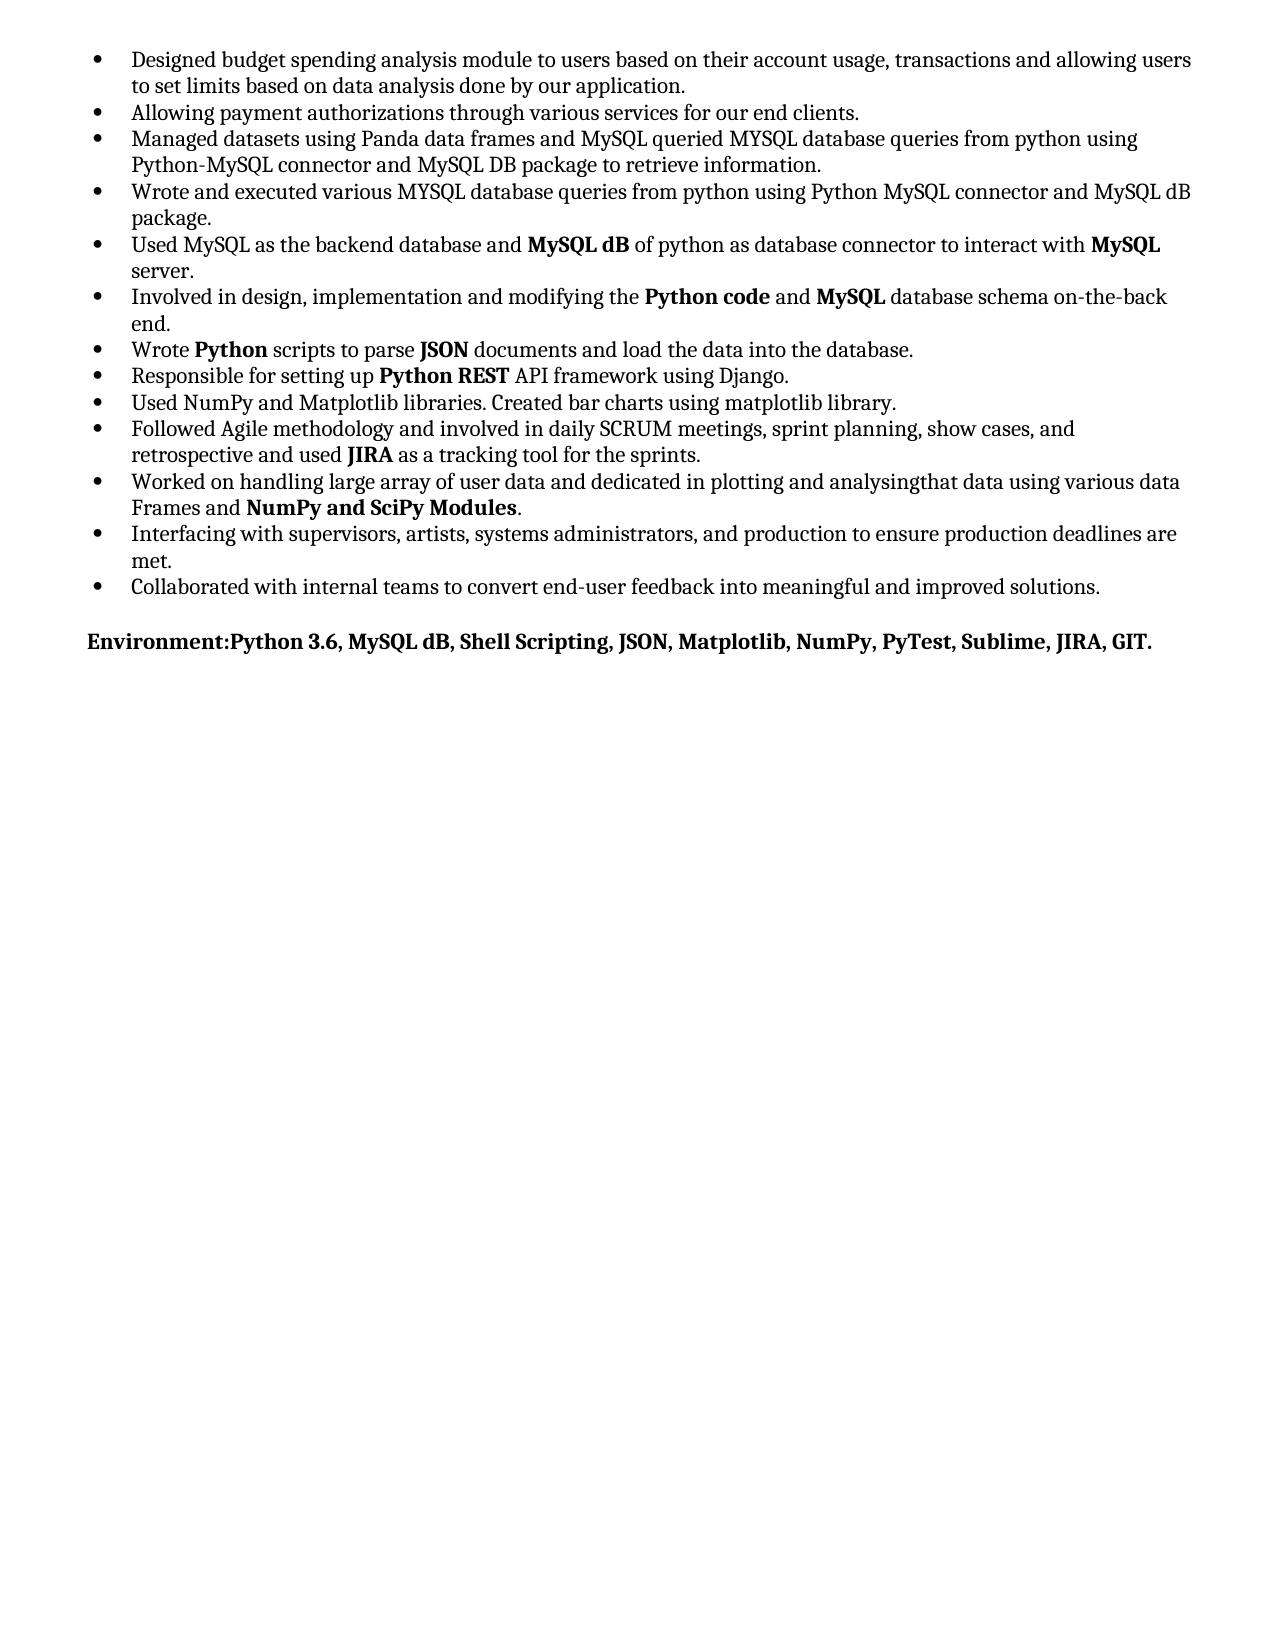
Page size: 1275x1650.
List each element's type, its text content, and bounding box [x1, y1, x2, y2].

list Designed budget spending analysis module to users based on their account usage, transactions and allowing users to set limits based on data analysis done by our application. [94, 47, 1200, 99]
list Worked on handling large array of user data and dedicated in plotting and analysingthat data using various data Frames and NumPy and SciPy Modules. [94, 468, 1200, 521]
list Collaborated with internal teams to convert end-user feedback into meaningful and improved solutions. [94, 574, 1200, 600]
list Responsible for setting up Python REST API framework using Django. [94, 363, 1200, 389]
list Used NumPy and Matplotlib libraries. Created bar charts using matplotlib library. [94, 389, 1200, 416]
list Interfacing with supervisors, artists, systems administrators, and production to ensure production deadlines are met. [94, 521, 1200, 574]
list Used MySQL as the backend database and MySQL dB of python as database connector to interact with MySQL server. [94, 231, 1200, 284]
list Wrote and executed various MYSQL database queries from python using Python MySQL connector and MySQL dB package. [94, 179, 1200, 231]
list Environment:Python 3.6, MySQL dB, Shell Scripting, JSON, Matplotlib, NumPy, PyTest, Sublime, JIRA, GIT. [87, 629, 1200, 655]
list Followed Agile methodology and involved in daily SCRUM meetings, sprint planning, show cases, and retrospective and used JIRA as a tracking tool for the sprints. [94, 416, 1200, 468]
list Wrote Python scripts to parse JSON documents and load the data into the database. [94, 337, 1200, 363]
list Managed datasets using Panda data frames and MySQL queried MYSQL database queries from python using Python-MySQL connector and MySQL DB package to retrieve information. [94, 126, 1200, 179]
list Involved in design, implementation and modifying the Python code and MySQL database schema on-the-back end. [94, 284, 1200, 337]
list Allowing payment authorizations through various services for our end clients. [94, 99, 1200, 126]
